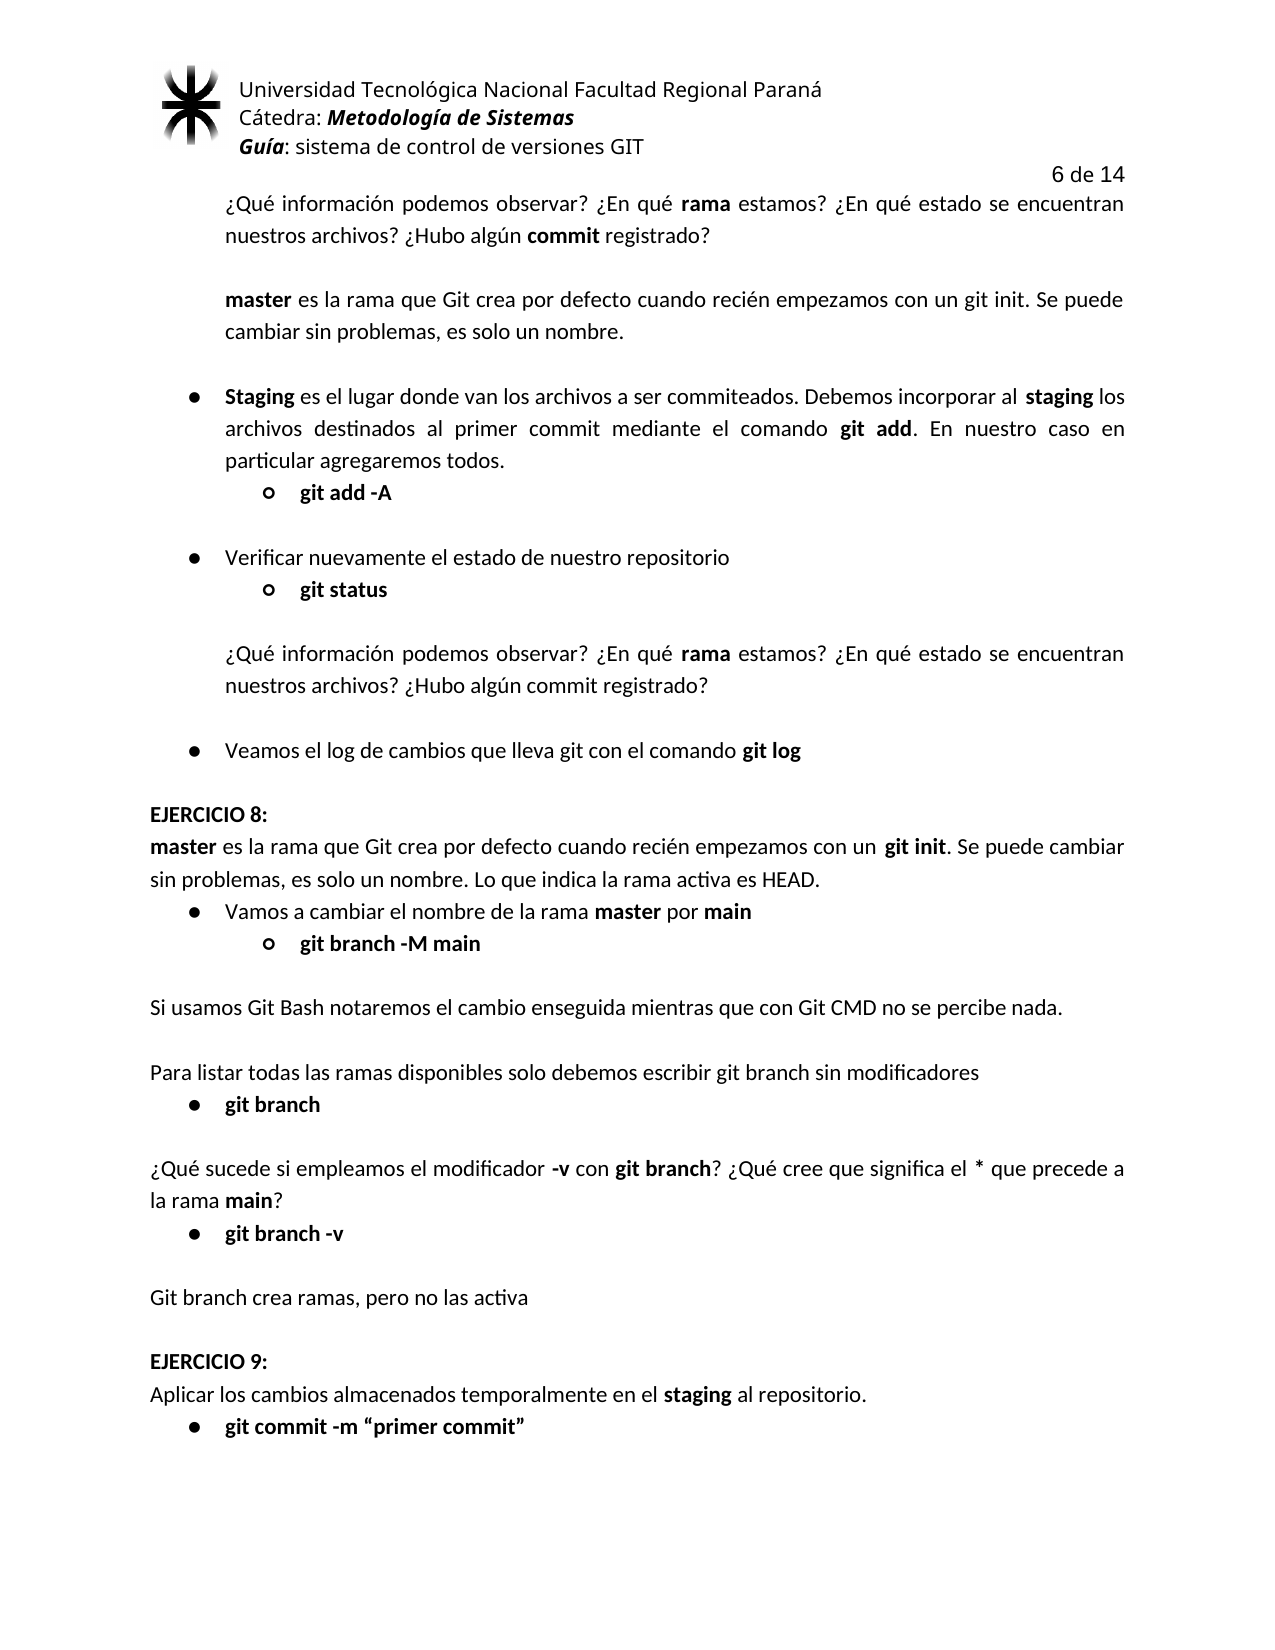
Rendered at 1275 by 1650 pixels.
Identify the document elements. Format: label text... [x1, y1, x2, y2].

list git branch -v [187, 1219, 1125, 1247]
list git branch [187, 1090, 1125, 1118]
text Para listar todas las ramas disponibles solo debemos escribir git branch sin modificadores [150, 1058, 1125, 1086]
text ¿Qué información podemos observar? ¿En qué rama estamos? ¿En qué estado se encuentran nuestros archivos? ¿Hubo algún commit registrado? [225, 189, 1125, 249]
list Vamos a cambiar el nombre de la rama master por main [187, 897, 1125, 925]
list Staging es el lugar donde van los archivos a ser commiteados. Debemos incorporar al staging los archivos destinados al primer commit mediante el comando git add. En nuestro caso en particular agregaremos todos. [187, 382, 1125, 474]
text master es la rama que Git crea por defecto cuando recién empezamos con un git init. Se puede cambiar sin problemas, es solo un nombre. [225, 285, 1125, 346]
text master es la rama que Git crea por defecto cuando recién empezamos con un git init. Se puede cambiar sin problemas, es solo un nombre. Lo que indica la rama activa es HEAD. [150, 832, 1125, 893]
list git status [262, 575, 1125, 603]
text ¿Qué información podemos observar? ¿En qué rama estamos? ¿En qué estado se encuentran nuestros archivos? ¿Hubo algún commit registrado? [225, 639, 1125, 699]
text ¿Qué sucede si empleamos el modificador -v con git branch? ¿Qué cree que significa el * que precede a la rama main? [150, 1154, 1125, 1214]
list git add -A [262, 478, 1125, 506]
list Veamos el log de cambios que lleva git con el comando git log [187, 736, 1125, 764]
text Aplicar los cambios almacenados temporalmente en el staging al repositorio. [150, 1380, 1125, 1408]
list Verificar nuevamente el estado de nuestro repositorio [187, 543, 1125, 571]
text EJERCICIO 8: [150, 800, 1125, 828]
text Si usamos Git Bash notaremos el cambio enseguida mientras que con Git CMD no se percibe nada. [150, 993, 1125, 1021]
list git branch -M main [262, 929, 1125, 957]
picture [152, 61, 230, 149]
text Git branch crea ramas, pero no las activa [150, 1283, 1125, 1311]
text EJERCICIO 9: [150, 1347, 1125, 1376]
list git commit -m “primer commit” [187, 1412, 1125, 1440]
